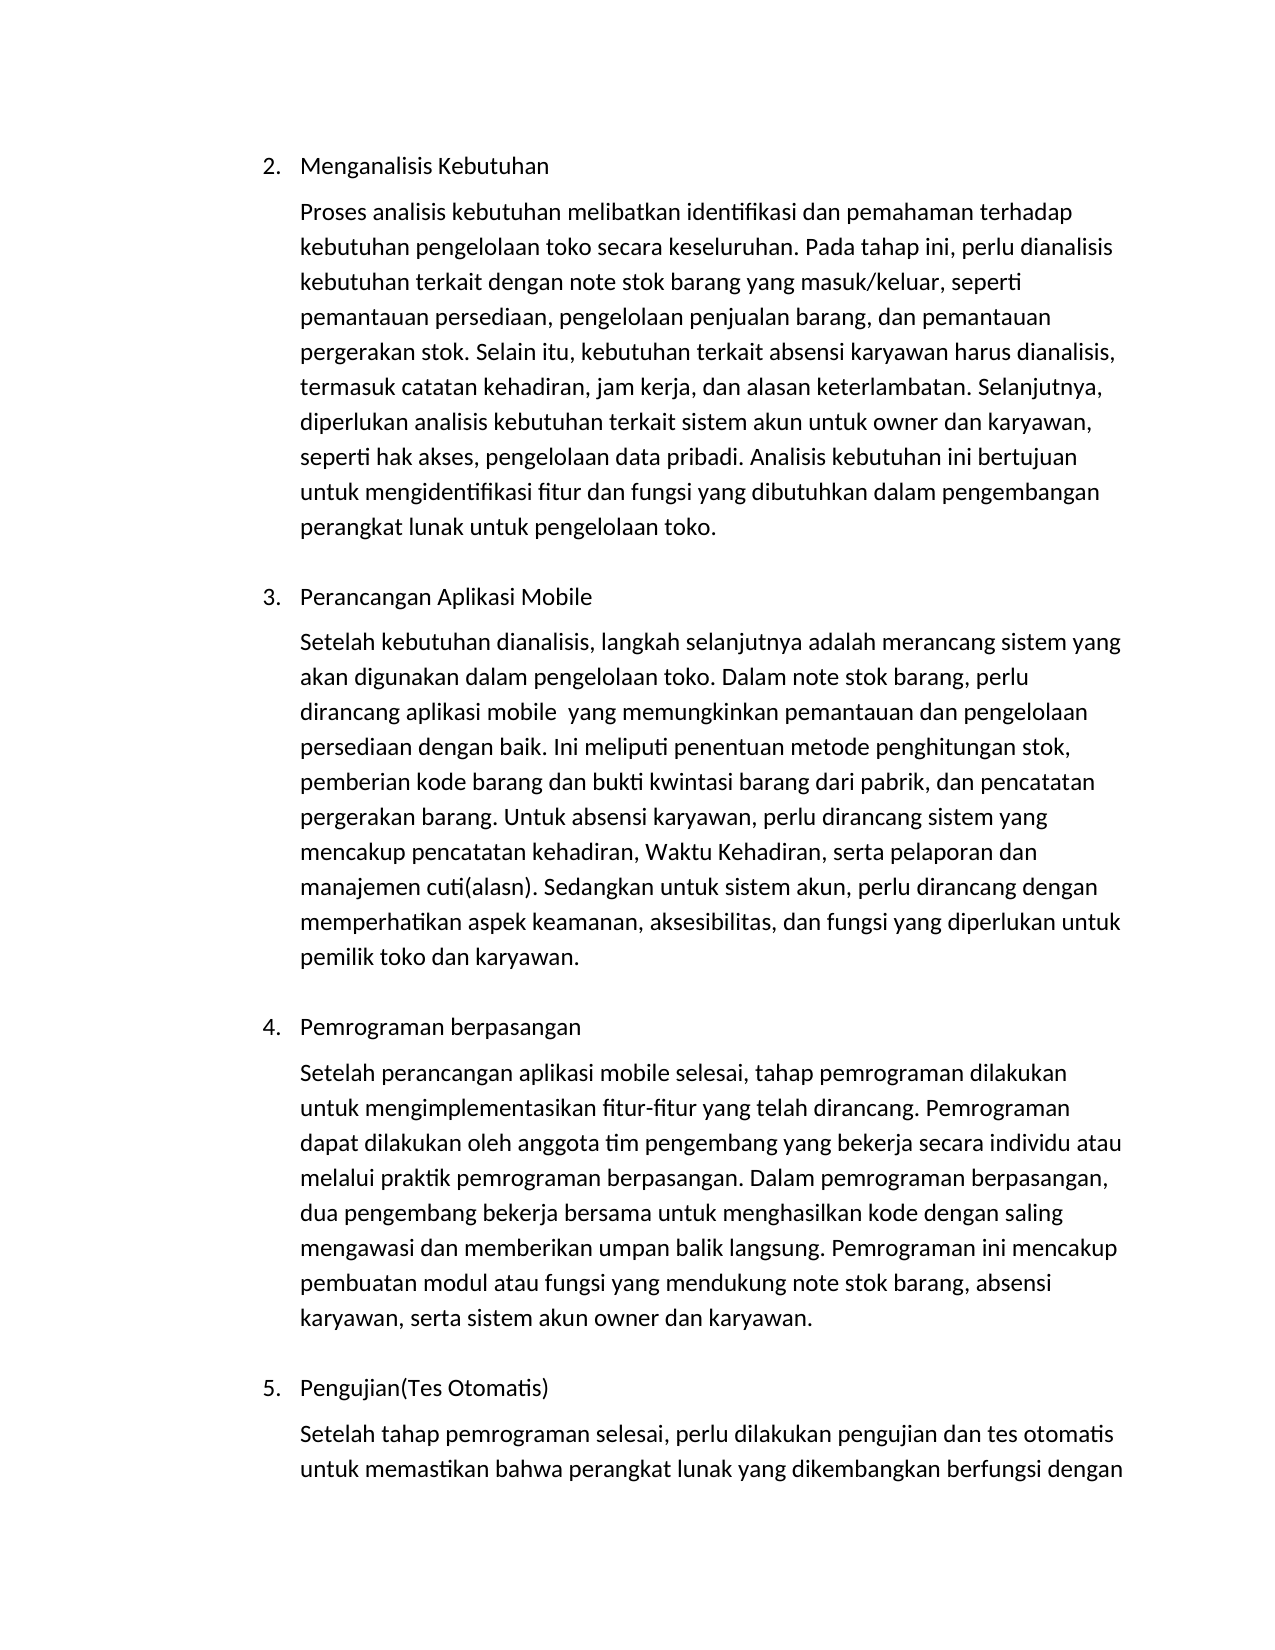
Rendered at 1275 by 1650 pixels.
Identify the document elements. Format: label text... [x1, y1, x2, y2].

list Perancangan Aplikasi Mobile [262, 581, 1125, 611]
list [300, 1418, 1125, 1483]
list Pengujian(Tes Otomatis) [262, 1372, 1125, 1403]
list Proses analisis kebutuhan melibatkan identifikasi dan pemahaman terhadap kebutuhan pengelolaan toko secara keseluruhan. Pada tahap ini, perlu dianalisis kebutuhan terkait dengan note stok barang yang masuk/keluar, seperti pemantauan persediaan, pengelolaan penjualan barang, dan pemantauan pergerakan stok. Selain itu, kebutuhan terkait absensi karyawan harus dianalisis, termasuk catatan kehadiran, jam kerja, dan alasan keterlambatan. Selanjutnya, diperlukan analisis kebutuhan terkait sistem akun untuk owner dan karyawan, seperti hak akses, pengelolaan data pribadi. Analisis kebutuhan ini bertujuan untuk mengidentifikasi fitur dan fungsi yang dibutuhkan dalam pengembangan perangkat lunak untuk pengelolaan toko. [300, 196, 1125, 541]
list Setelah perancangan aplikasi mobile selesai, tahap pemrograman dilakukan untuk mengimplementasikan fitur-fitur yang telah dirancang. Pemrograman dapat dilakukan oleh anggota tim pengembang yang bekerja secara individu atau melalui praktik pemrograman berpasangan. Dalam pemrograman berpasangan, dua pengembang bekerja bersama untuk menghasilkan kode dengan saling mengawasi dan memberikan umpan balik langsung. Pemrograman ini mencakup pembuatan modul atau fungsi yang mendukung note stok barang, absensi karyawan, serta sistem akun owner dan karyawan. [300, 1057, 1125, 1333]
list Menganalisis Kebutuhan [262, 150, 1125, 181]
list Setelah kebutuhan dianalisis, langkah selanjutnya adalah merancang sistem yang akan digunakan dalam pengelolaan toko. Dalam note stok barang, perlu dirancang aplikasi mobile yang memungkinkan pemantauan dan pengelolaan persediaan dengan baik. Ini meliputi penentuan metode penghitungan stok, pemberian kode barang dan bukti kwintasi barang dari pabrik, dan pencatatan pergerakan barang. Untuk absensi karyawan, perlu dirancang sistem yang mencakup pencatatan kehadiran, Waktu Kehadiran, serta pelaporan dan manajemen cuti(alasn). Sedangkan untuk sistem akun, perlu dirancang dengan memperhatikan aspek keamanan, aksesibilitas, dan fungsi yang diperlukan untuk pemilik toko dan karyawan. [300, 626, 1125, 972]
list Pemrograman berpasangan [262, 1011, 1125, 1042]
